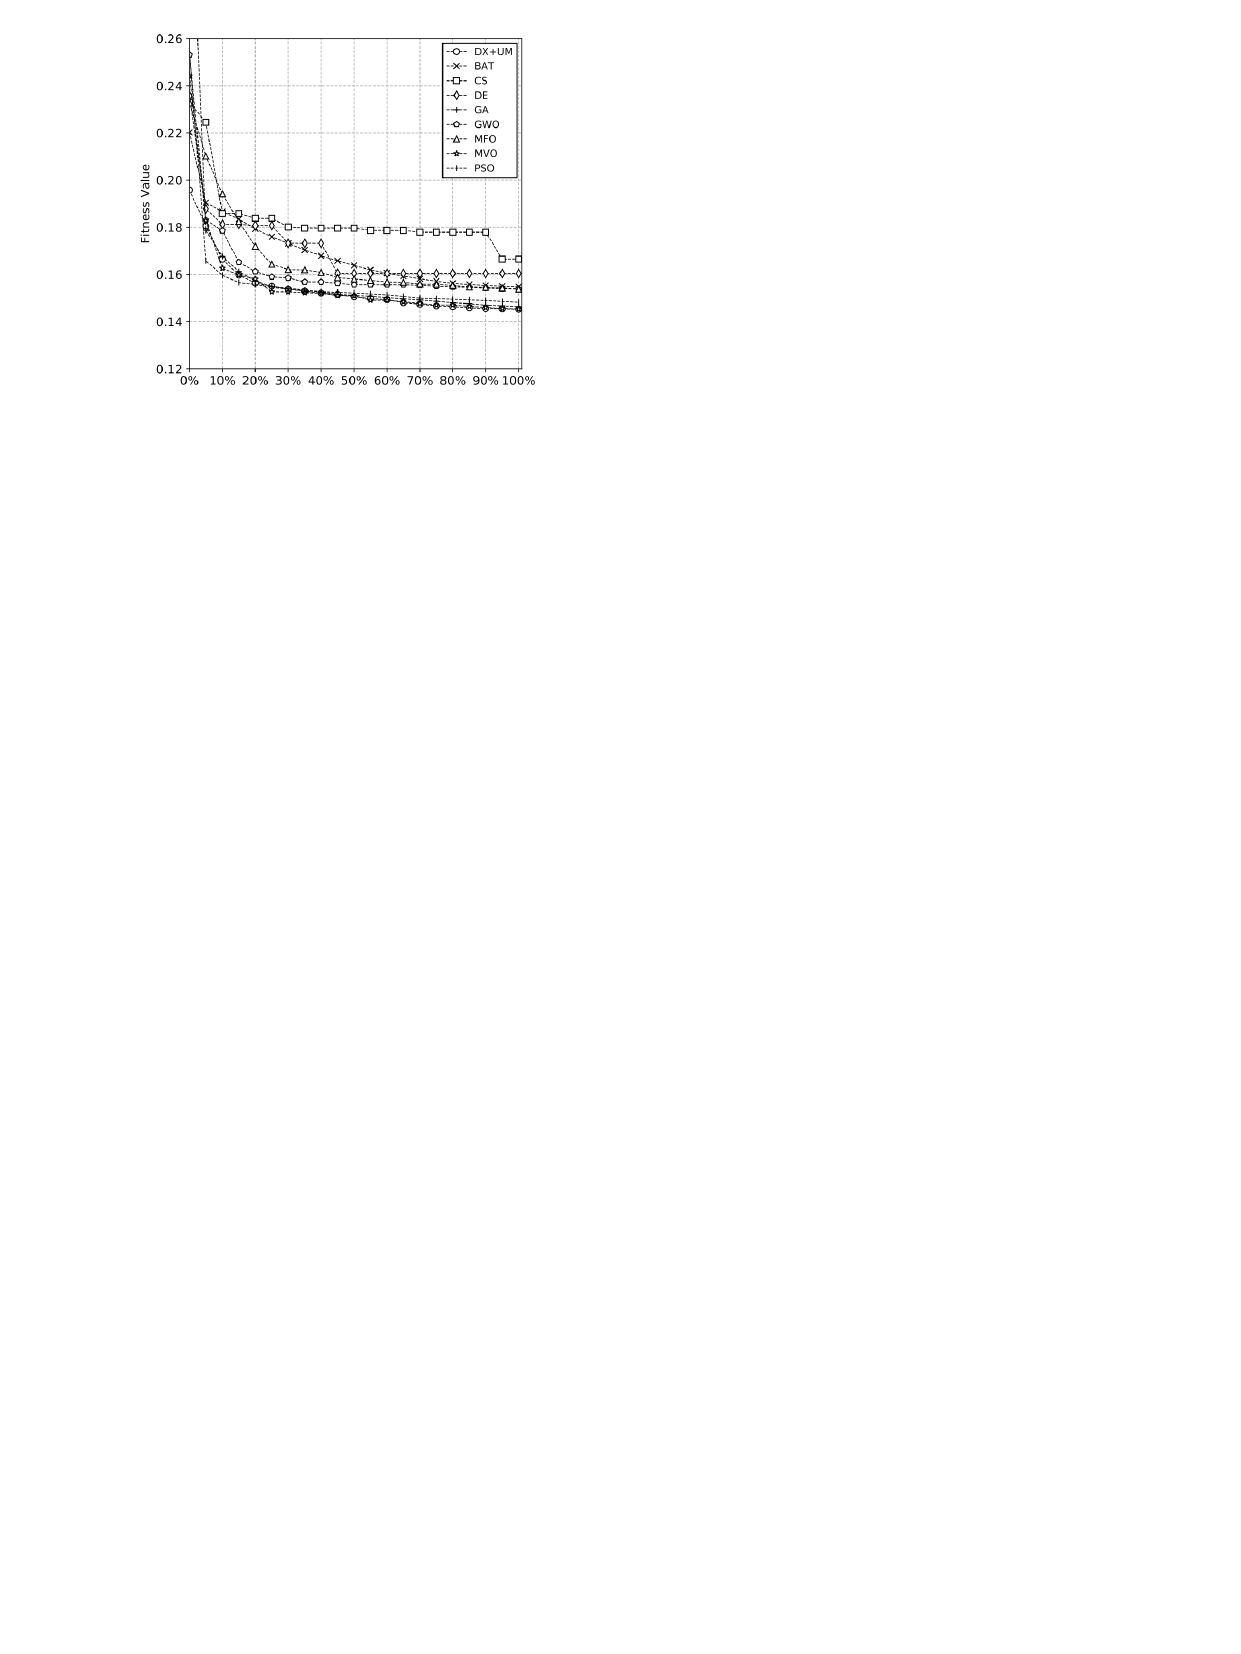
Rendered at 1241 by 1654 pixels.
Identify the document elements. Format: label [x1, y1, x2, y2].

picture [140, 34, 536, 385]
